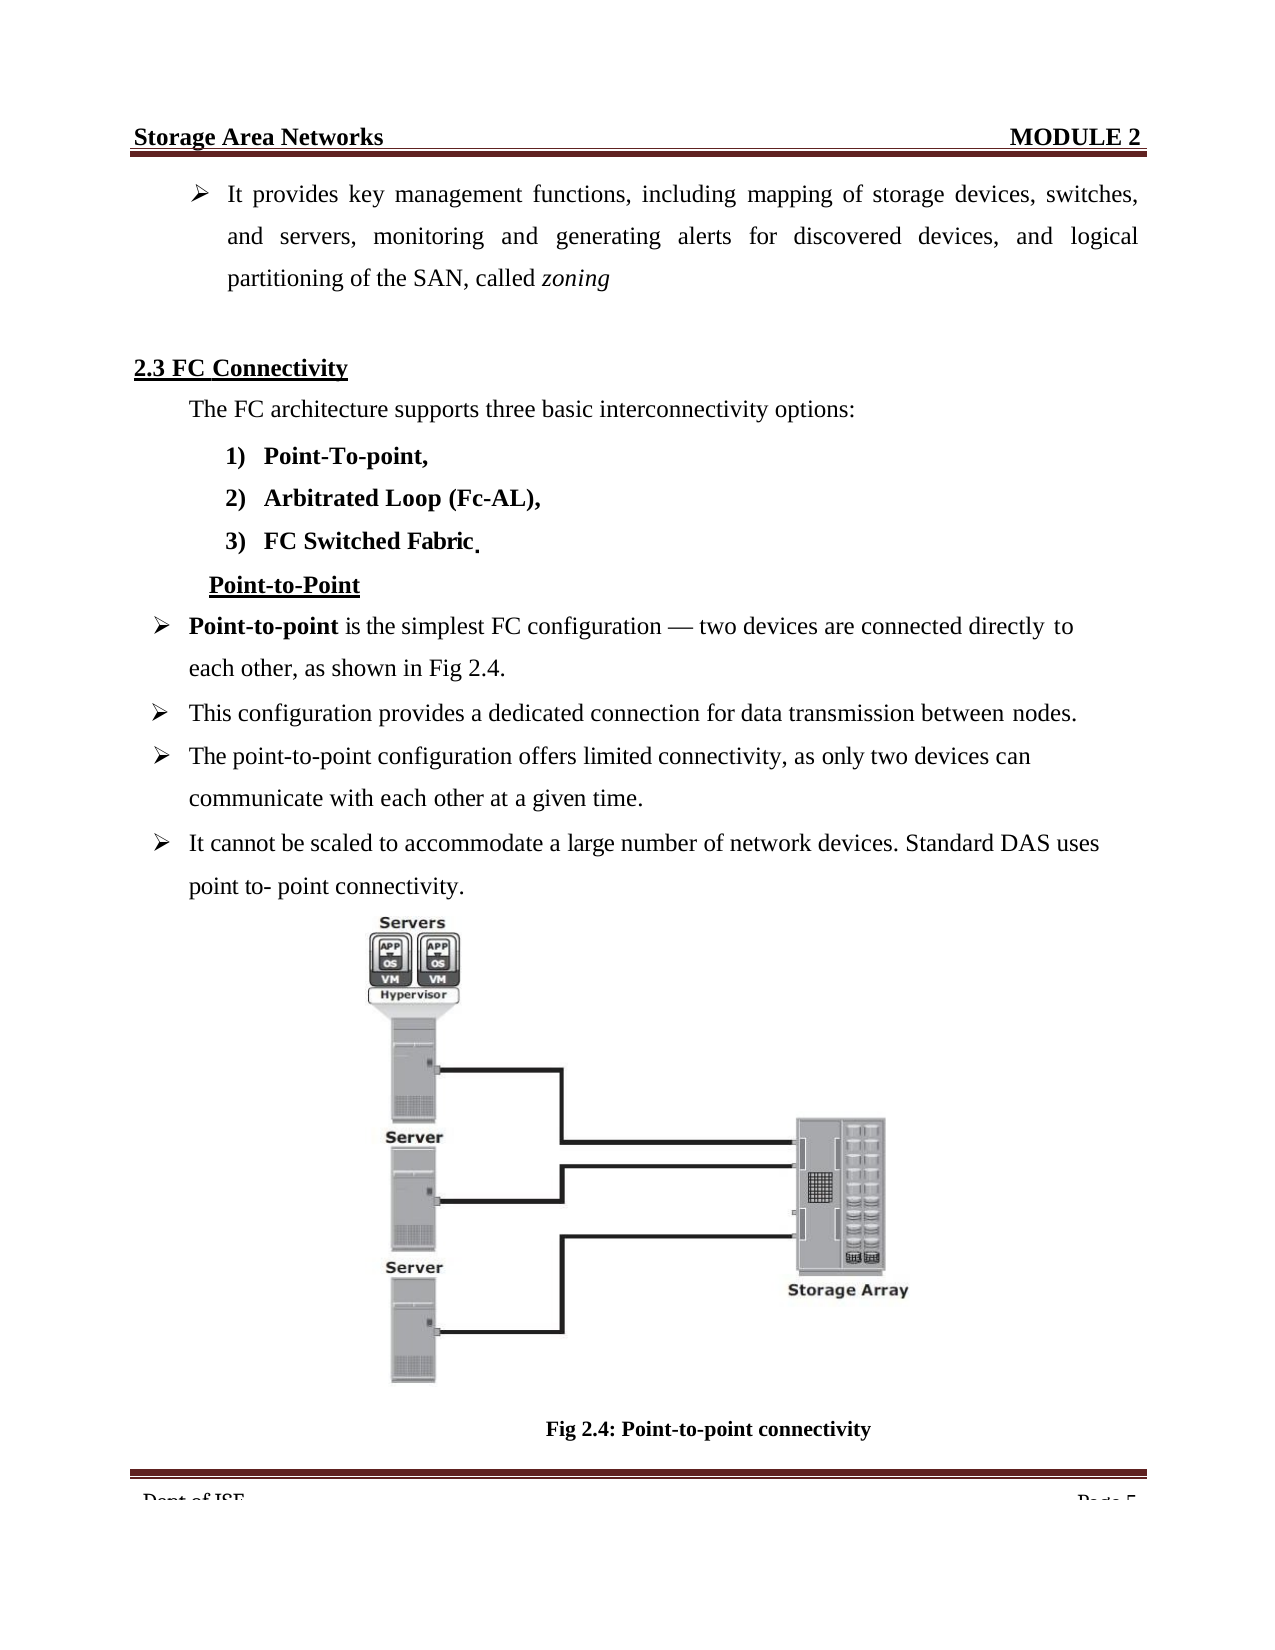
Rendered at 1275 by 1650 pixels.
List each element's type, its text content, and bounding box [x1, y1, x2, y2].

text Fig 2.4: Point-to-point connectivity [546, 1416, 1160, 1442]
text The FC architecture supports three basic interconnectivity options: [188, 394, 1160, 423]
subtitle FC Connectivity [133, 353, 1160, 382]
subtitle Point-To-point, [225, 441, 1160, 470]
list FC Switched Fabric Point-to-Point [208, 526, 475, 598]
list It cannot be scaled to accommodate a large number of network devices. Standard DAS uses point to- point connectivity. [152, 828, 1104, 900]
list This configuration provides a dedicated connection for data transmission between nodes. [150, 698, 1160, 727]
list Point-to-point is the simplest FC configuration — two devices are connected directly to [152, 613, 1160, 640]
list Arbitrated Loop (Fc-AL), [225, 483, 1160, 512]
list The point-to-point configuration offers limited connectivity, as only two devices can communicate with each other at a given time. [152, 741, 1036, 812]
picture [364, 916, 910, 1387]
text each other, as shown in Fig 2.4. [188, 653, 1160, 682]
list It provides key management functions, including mapping of storage devices, switches, and servers, monitoring and generating alerts for discovered devices, and logical partitioning of the SAN, called zoning [188, 179, 1139, 292]
